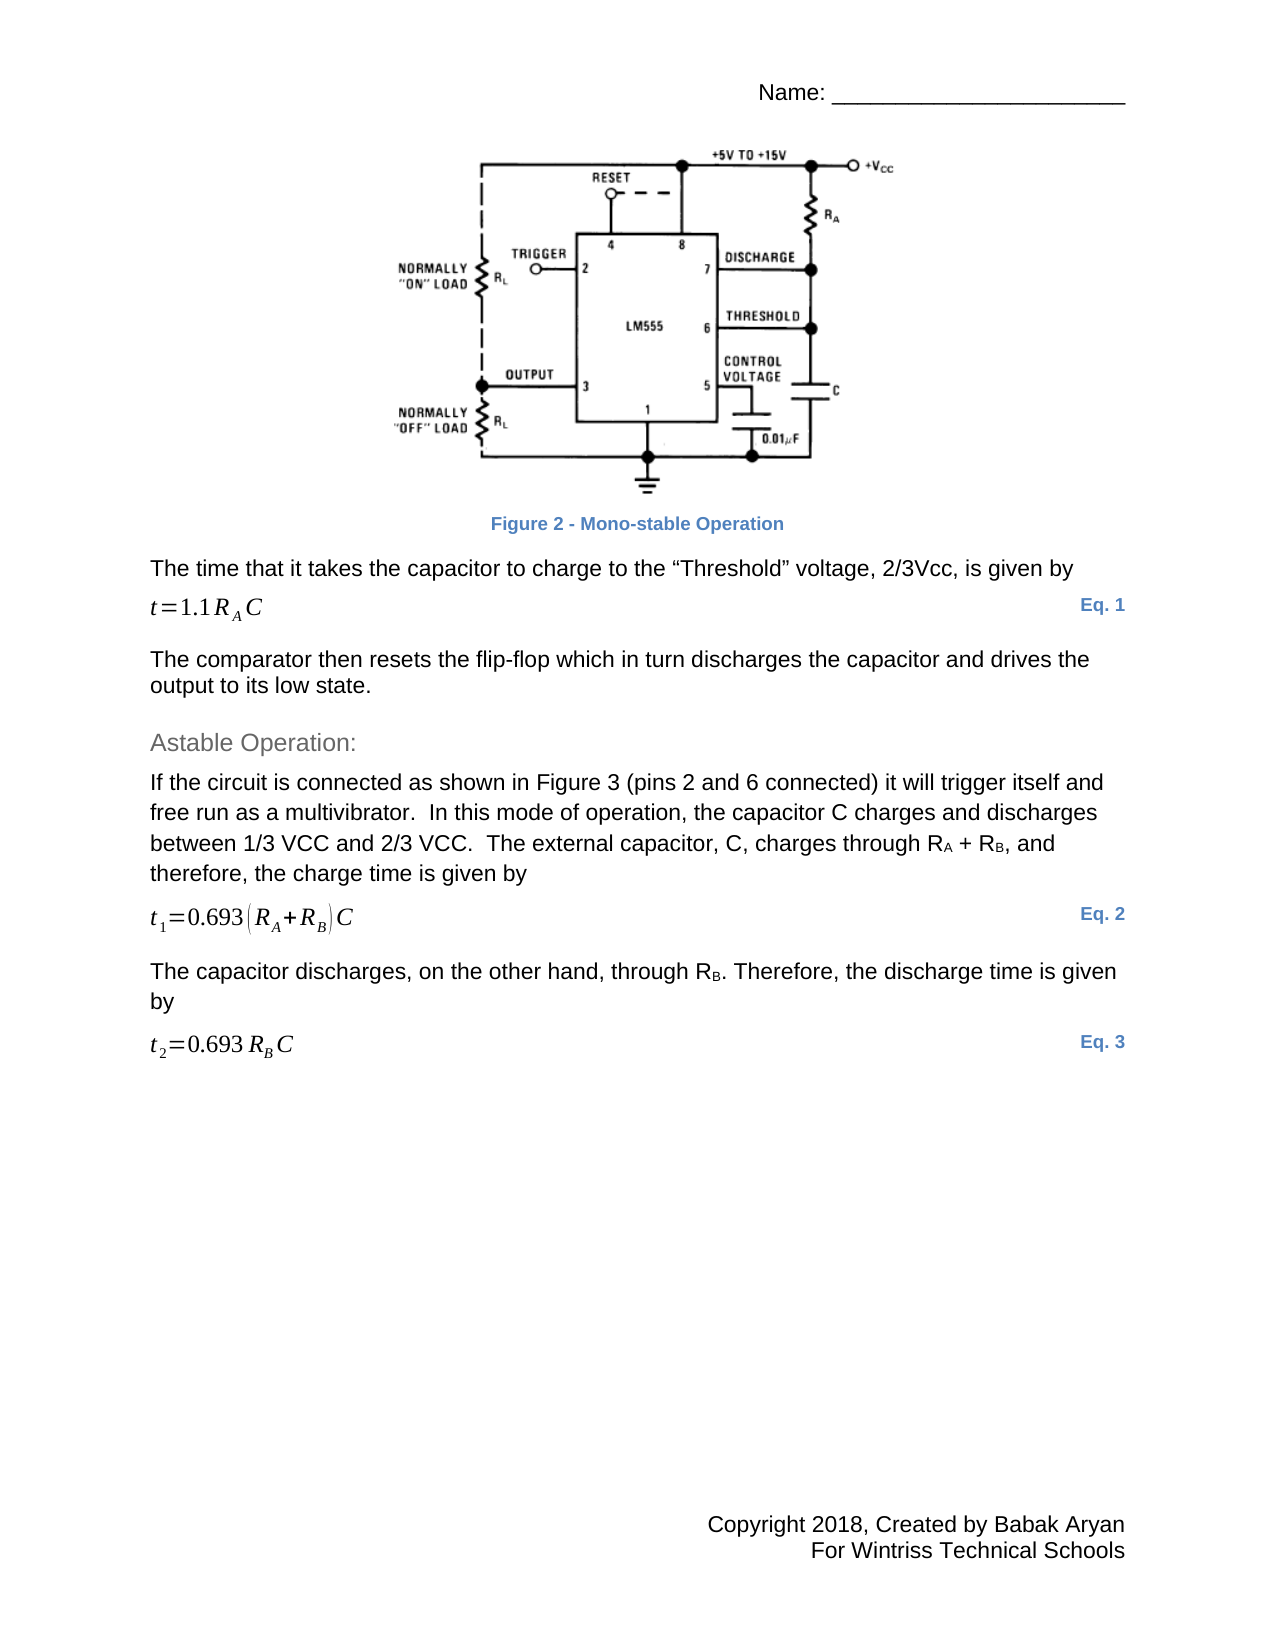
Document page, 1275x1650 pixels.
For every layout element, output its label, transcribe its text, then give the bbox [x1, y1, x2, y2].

text The time that it takes the capacitor to charge to the “Threshold” voltage, 2/3Vcc, is given by [150, 555, 1125, 581]
text If the circuit is connected as shown in Figure 3 (pins 2 and 6 connected) it will trigger itself and free run as a multivibrator. In this mode of operation, the capacitor C charges and discharges between 1/3 VCC and 2/3 VCC. The external capacitor, C, charges through RA + RB, and therefore, the charge time is given by [150, 769, 1125, 886]
picture [368, 150, 907, 500]
text The comparator then resets the flip-flop which in turn discharges the capacitor and drives the output to its low state. [150, 646, 1125, 699]
subtitle Astable Operation: [150, 728, 1125, 757]
text The capacitor discharges, on the other hand, through RB. Therefore, the discharge time is given by [150, 958, 1125, 1014]
